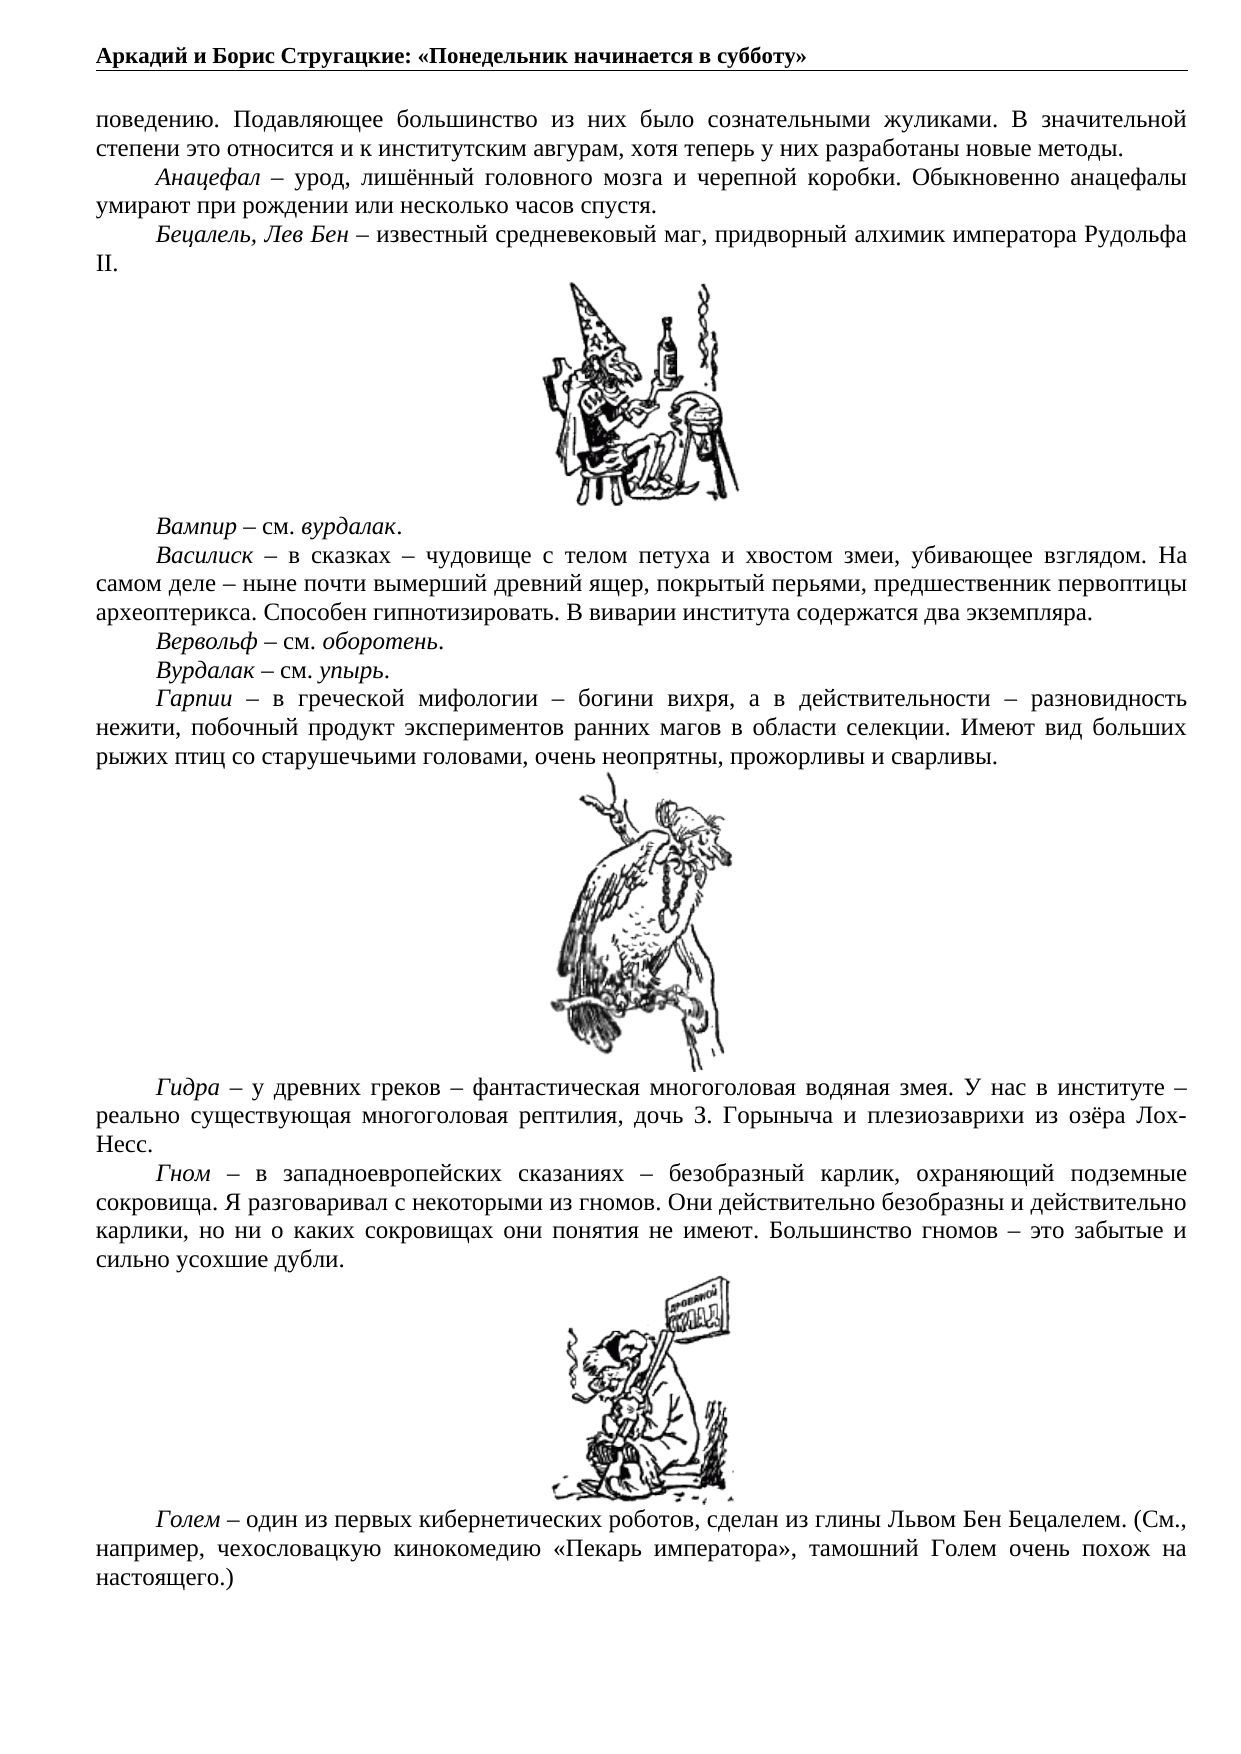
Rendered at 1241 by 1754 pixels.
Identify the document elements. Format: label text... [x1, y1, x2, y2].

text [96, 104, 1188, 162]
picture [550, 1273, 734, 1505]
text Вурдалак – см. упырь. [96, 655, 1188, 683]
text Гидра – у древних греков – фантастическая многоголовая водяная змея. У нас в институте – реально существующая многоголовая рептилия, дочь З. Горыныча и плезиозаврихи из озёра Лох-Несс. [96, 1072, 1188, 1158]
picture [541, 276, 742, 511]
text Василиск – в сказках – чудовище с телом петуха и хвостом змеи, убивающее взглядом. На самом деле – ныне почти вымерший древний ящер, покрытый перьями, предшественник первоптицы археоптерикса. Способен гипнотизировать. В виварии института содержатся два экземпляра. [96, 540, 1188, 626]
text Анацефал – урод, лишённый головного мозга и черепной коробки. Обыкновенно анацефалы умирают при рождении или несколько часов спустя. [96, 162, 1188, 219]
text Голем – один из первых кибернетических роботов, сделан из глины Львом Бен Бецалелем. (См., например, чехословацкую кинокомедию «Пекарь императора», тамошний Голем очень похож на настоящего.) [96, 1504, 1188, 1591]
picture [550, 769, 734, 1072]
text Гном – в западноевропейских сказаниях – безобразный карлик, охраняющий подземные сокровища. Я разговаривал с некоторыми из гномов. Они действительно безобразны и действительно карлики, но ни о каких сокровищах они понятия не имеют. Большинство гномов – это забытые и сильно усохшие дубли. [96, 1158, 1188, 1273]
text Вервольф – см. оборотень. [96, 626, 1188, 655]
text Вампир – см. вурдалак. [96, 511, 1188, 540]
text Бецалель, Лев Бен – известный средневековый маг, придворный алхимик императора Рудольфа II. [96, 219, 1188, 277]
text Гарпии – в греческой мифологии – богини вихря, а в действительности – разновидность нежити, побочный продукт экспериментов ранних магов в области селекции. Имеют вид больших рыжих птиц со старушечьими головами, очень неопрятны, прожорливы и сварливы. [96, 683, 1188, 770]
